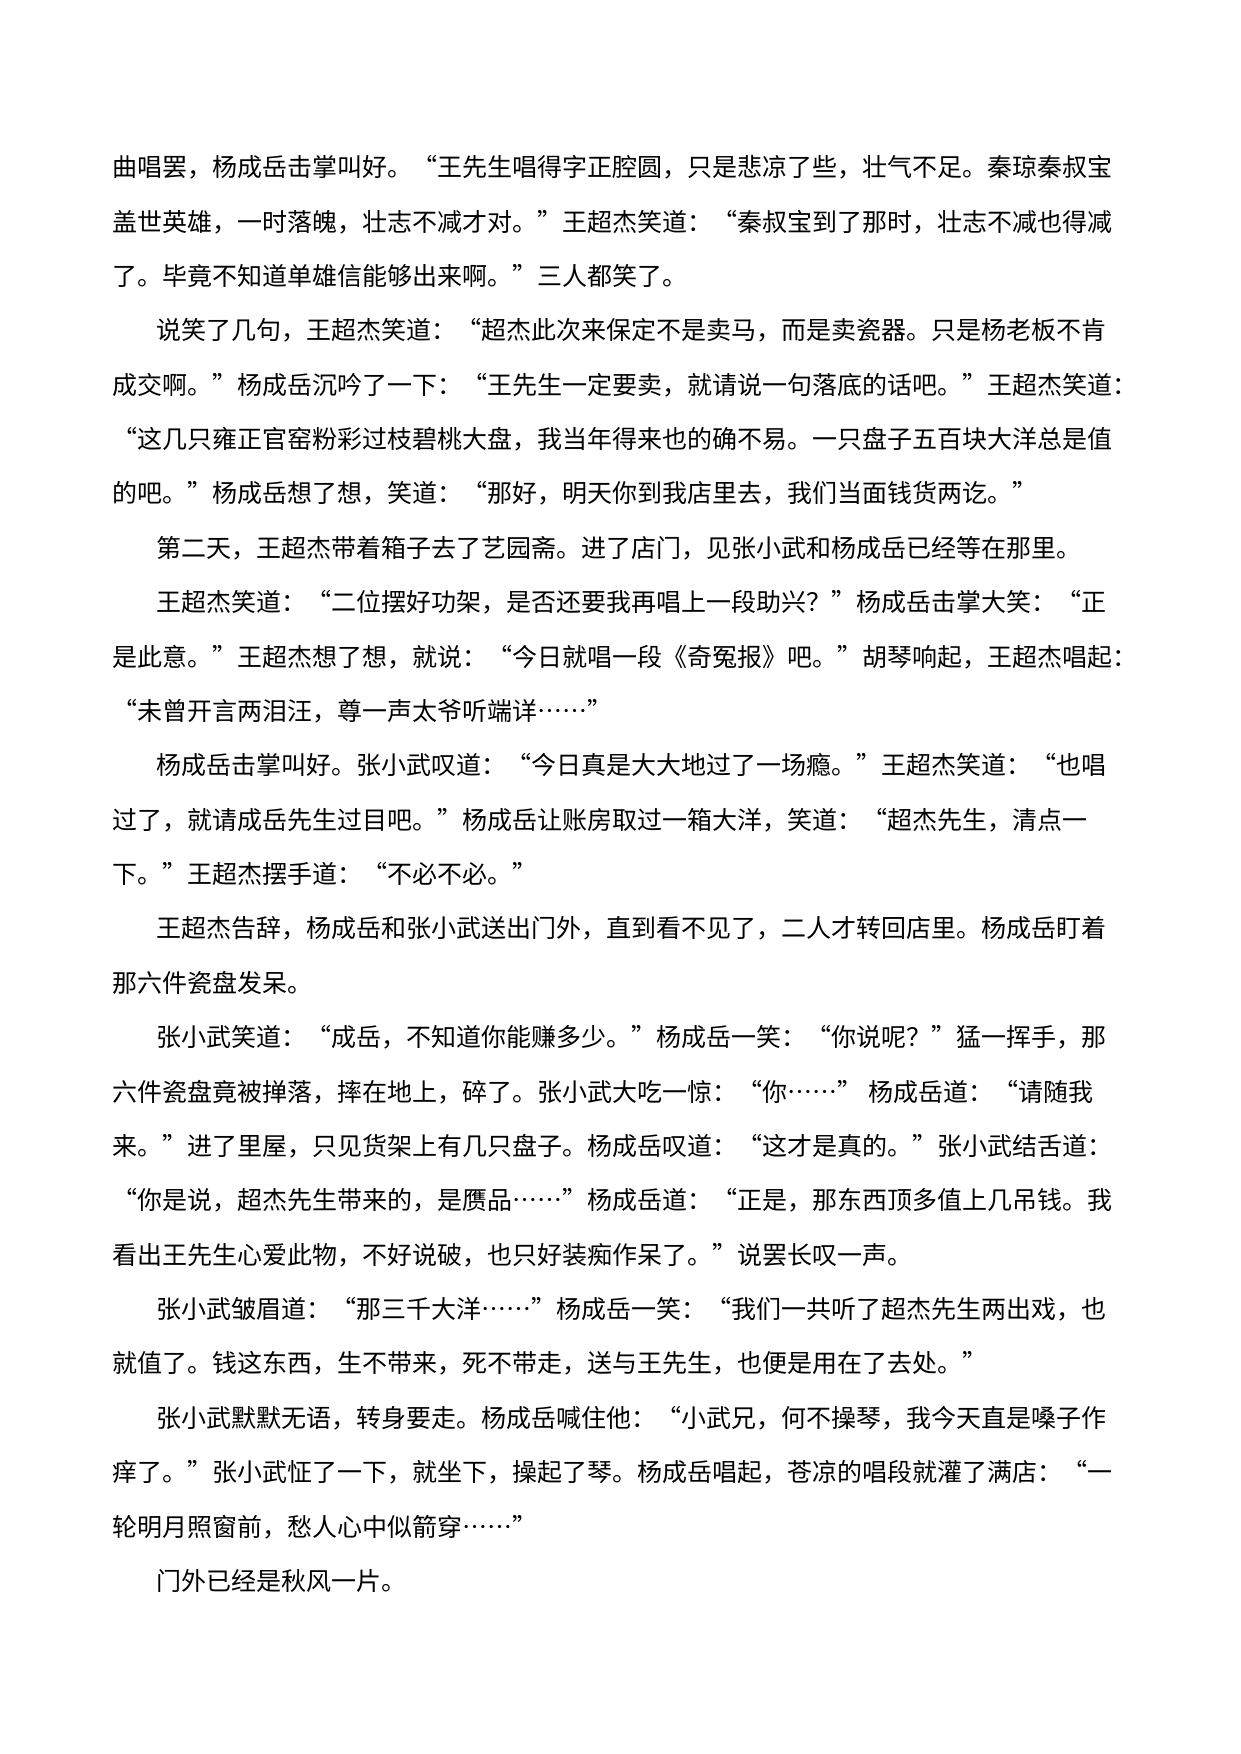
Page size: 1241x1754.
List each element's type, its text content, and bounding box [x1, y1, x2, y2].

text 门外已经是秋风一片。 [112, 1561, 1128, 1598]
text 张小武皱眉道：“那三千大洋……”杨成岳一笑：“我们一共听了超杰先生两出戏，也就值了。钱这东西，生不带来，死不带走，送与王先生，也便是用在了去处。” [112, 1289, 1128, 1380]
text 说笑了几句，王超杰笑道：“超杰此次来保定不是卖马，而是卖瓷器。只是杨老板不肯成交啊。”杨成岳沉吟了一下：“王先生一定要卖，就请说一句落底的话吧。”王超杰笑道：“这几只雍正官窑粉彩过枝碧桃大盘，我当年得来也的确不易。一只盘子五百块大洋总是值的吧。”杨成岳想了想，笑道：“那好，明天你到我店里去，我们当面钱货两讫。” [112, 311, 1128, 510]
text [112, 148, 1128, 293]
text 王超杰告辞，杨成岳和张小武送出门外，直到看不见了，二人才转回店里。杨成岳盯着那六件瓷盘发呆。 [112, 909, 1128, 999]
text 杨成岳击掌叫好。张小武叹道：“今日真是大大地过了一场瘾。”王超杰笑道：“也唱过了，就请成岳先生过目吧。”杨成岳让账房取过一箱大洋，笑道：“超杰先生，清点一下。”王超杰摆手道：“不必不必。” [112, 746, 1128, 891]
text 张小武默默无语，转身要走。杨成岳喊住他：“小武兄，何不操琴，我今天直是嗓子作痒了。”张小武怔了一下，就坐下，操起了琴。杨成岳唱起，苍凉的唱段就灌了满店：“一轮明月照窗前，愁人心中似箭穿……” [112, 1398, 1128, 1543]
text 第二天，王超杰带着箱子去了艺园斋。进了店门，见张小武和杨成岳已经等在那里。 [112, 528, 1128, 564]
text 张小武笑道：“成岳，不知道你能赚多少。”杨成岳一笑：“你说呢？”猛一挥手，那六件瓷盘竟被掸落，摔在地上，碎了。张小武大吃一惊：“你……” 杨成岳道：“请随我来。”进了里屋，只见货架上有几只盘子。杨成岳叹道：“这才是真的。”张小武结舌道：“你是说，超杰先生带来的，是赝品……”杨成岳道：“正是，那东西顶多值上几吊钱。我看出王先生心爱此物，不好说破，也只好装痴作呆了。”说罢长叹一声。 [112, 1018, 1128, 1271]
text 王超杰笑道：“二位摆好功架，是否还要我再唱上一段助兴？”杨成岳击掌大笑：“正是此意。”王超杰想了想，就说：“今日就唱一段《奇冤报》吧。”胡琴响起，王超杰唱起：“未曾开言两泪汪，尊一声太爷听端详……” [112, 583, 1128, 728]
